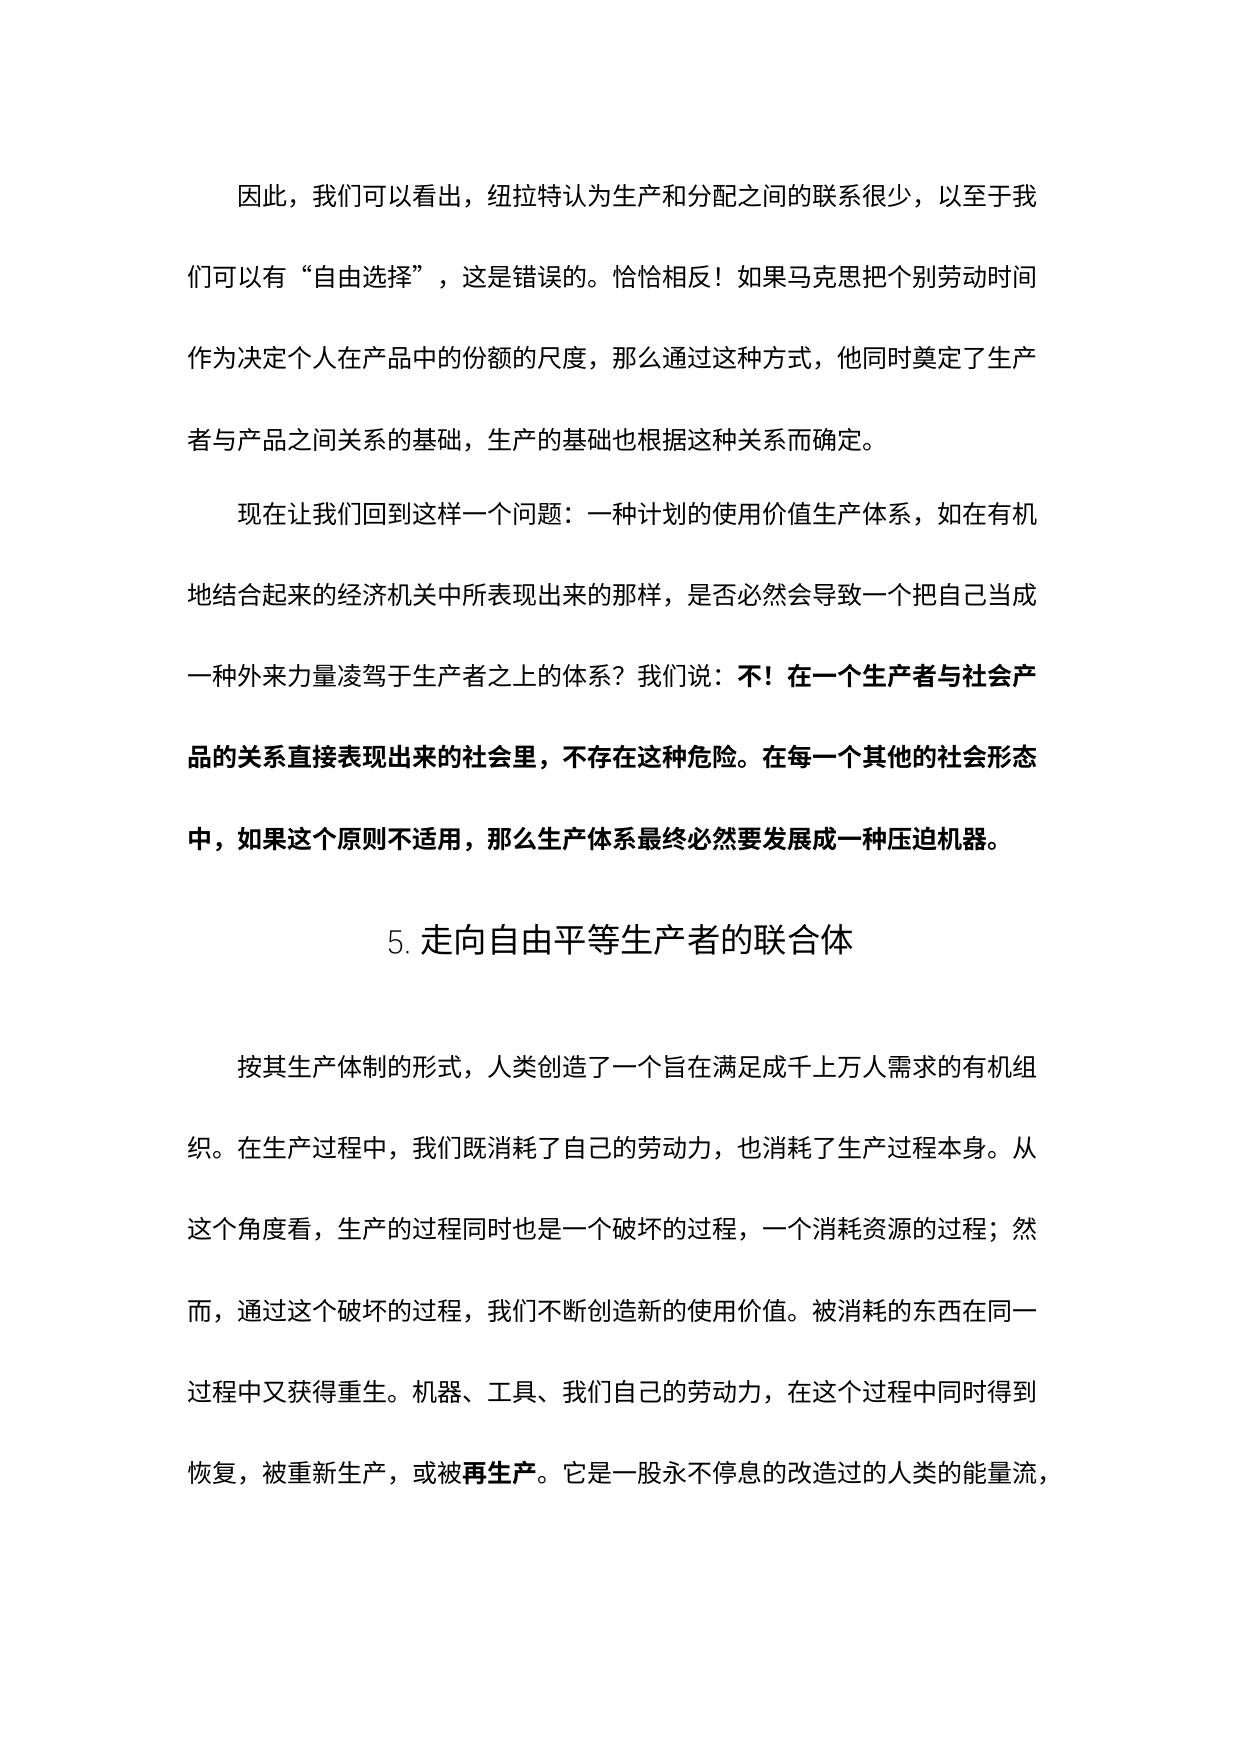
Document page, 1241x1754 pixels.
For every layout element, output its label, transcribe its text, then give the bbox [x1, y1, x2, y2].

text 因此，我们可以看出，纽拉特认为生产和分配之间的联系很少，以至于我们可以有“自由选择”，这是错误的。恰恰相反！如果马克思把个别劳动时间作为决定个人在产品中的份额的尺度，那么通过这种方式，他同时奠定了生产者与产品之间关系的基础，生产的基础也根据这种关系而确定。 [187, 162, 1053, 471]
text 现在让我们回到这样一个问题：一种计划的使用价值生产体系，如在有机地结合起来的经济机关中所表现出来的那样，是否必然会导致一个把自己当成一种外来力量凌驾于生产者之上的体系？我们说：不！在一个生产者与社会产品的关系直接表现出来的社会里，不存在这种危险。在每一个其他的社会形态中，如果这个原则不适用，那么生产体系最终必然要发展成一种压迫机器。 [187, 480, 1053, 870]
subtitle 5. 走向自由平等生产者的联合体 [187, 906, 1053, 971]
